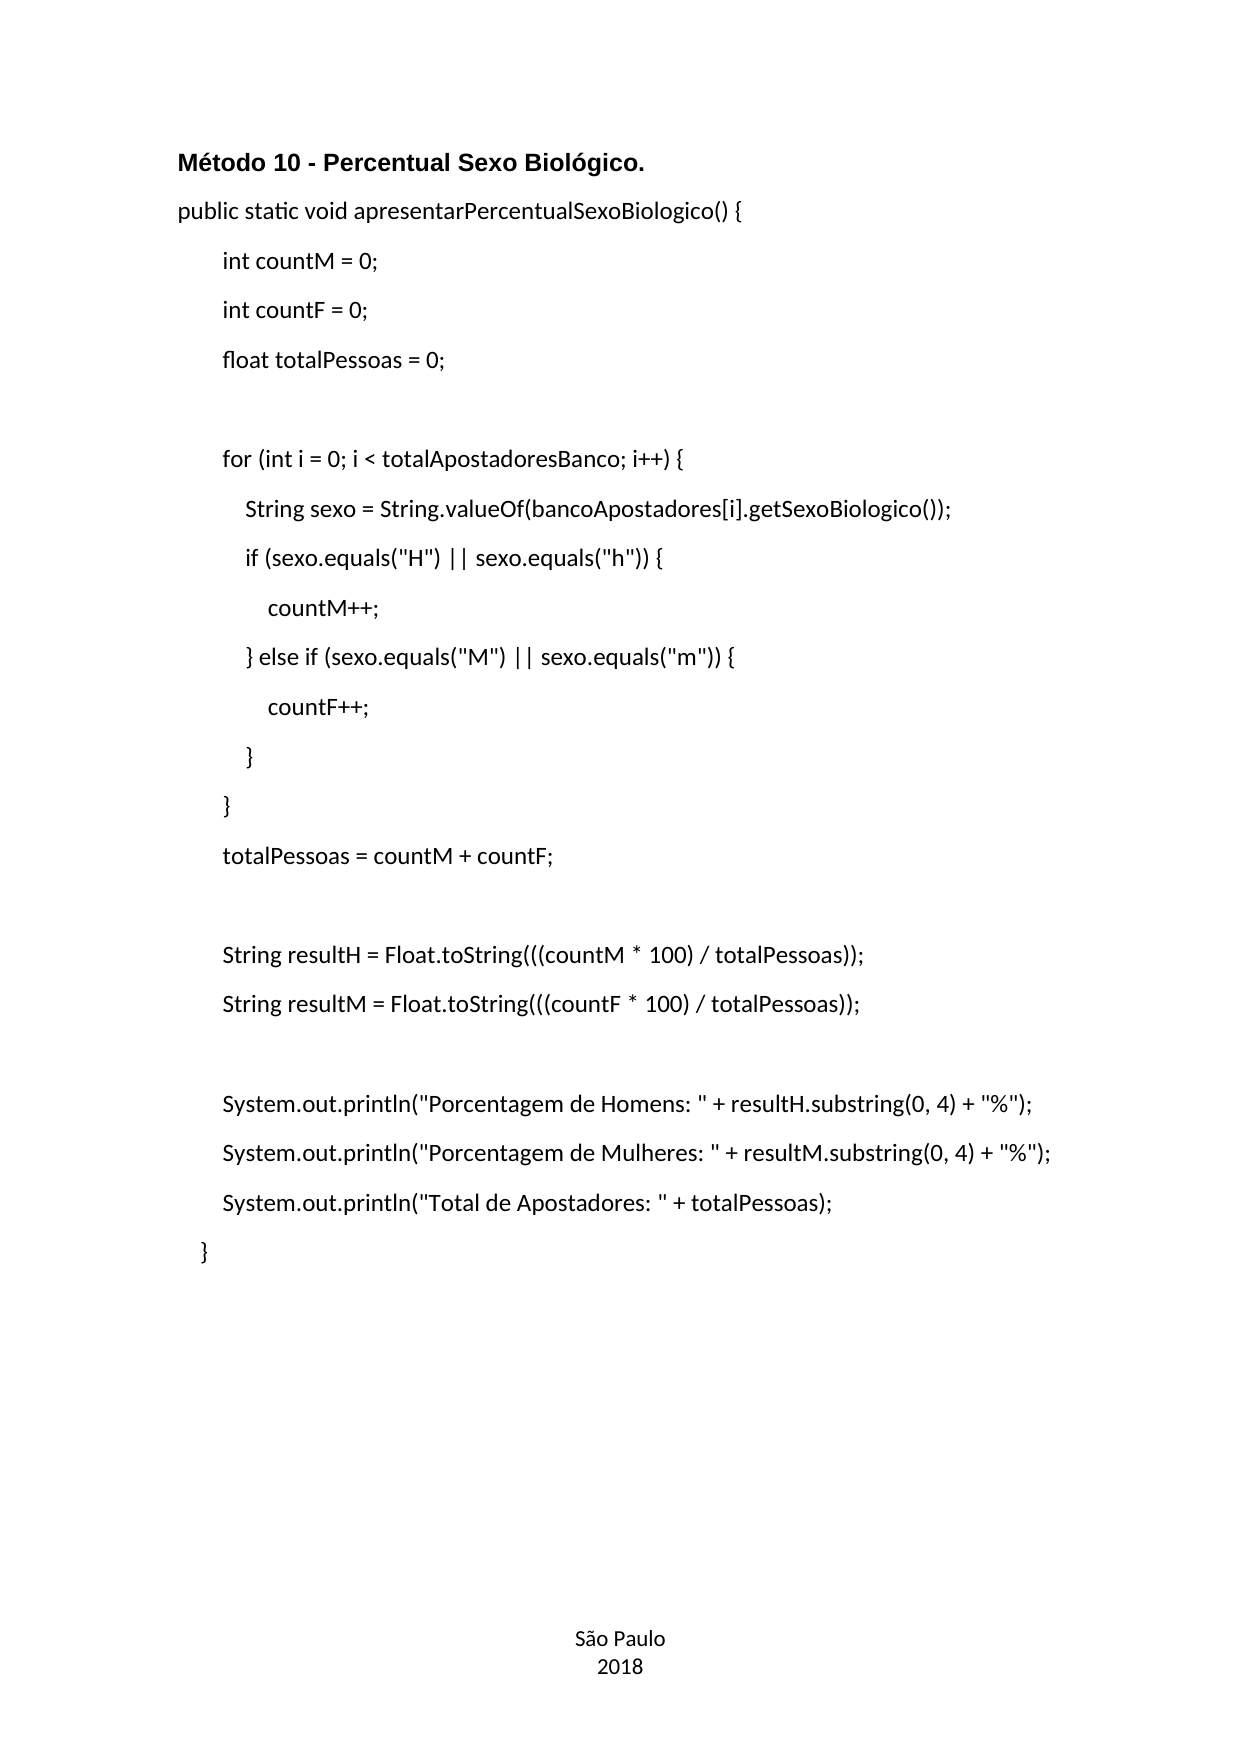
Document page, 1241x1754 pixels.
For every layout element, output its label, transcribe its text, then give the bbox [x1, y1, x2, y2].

text } [177, 1237, 1063, 1267]
text if (sexo.equals("H") || sexo.equals("h")) { [177, 542, 1063, 573]
text String resultH = Float.toString(((countM * 100) / totalPessoas)); [177, 939, 1063, 969]
text float totalPessoas = 0; [177, 344, 1063, 374]
text } [177, 741, 1063, 771]
text System.out.println("Total de Apostadores: " + totalPessoas); [177, 1187, 1063, 1217]
text Método 10 - Percentual Sexo Biológico. [177, 148, 1063, 176]
text int countM = 0; [177, 245, 1063, 275]
text } [177, 790, 1063, 821]
text System.out.println("Porcentagem de Homens: " + resultH.substring(0, 4) + "%"); [177, 1088, 1063, 1118]
text String resultM = Float.toString(((countF * 100) / totalPessoas)); [177, 989, 1063, 1019]
text } else if (sexo.equals("M") || sexo.equals("m")) { [177, 642, 1063, 672]
text countF++; [177, 691, 1063, 722]
text countM++; [177, 592, 1063, 622]
text for (int i = 0; i < totalApostadoresBanco; i++) { [177, 443, 1063, 474]
text String sexo = String.valueOf(bancoApostadores[i].getSexoBiologico()); [177, 493, 1063, 523]
text System.out.println("Porcentagem de Mulheres: " + resultM.substring(0, 4) + "%"); [177, 1137, 1063, 1168]
text int countF = 0; [177, 294, 1063, 325]
text public static void apresentarPercentualSexoBiologico() { [177, 195, 1063, 226]
text totalPessoas = countM + countF; [177, 840, 1063, 870]
